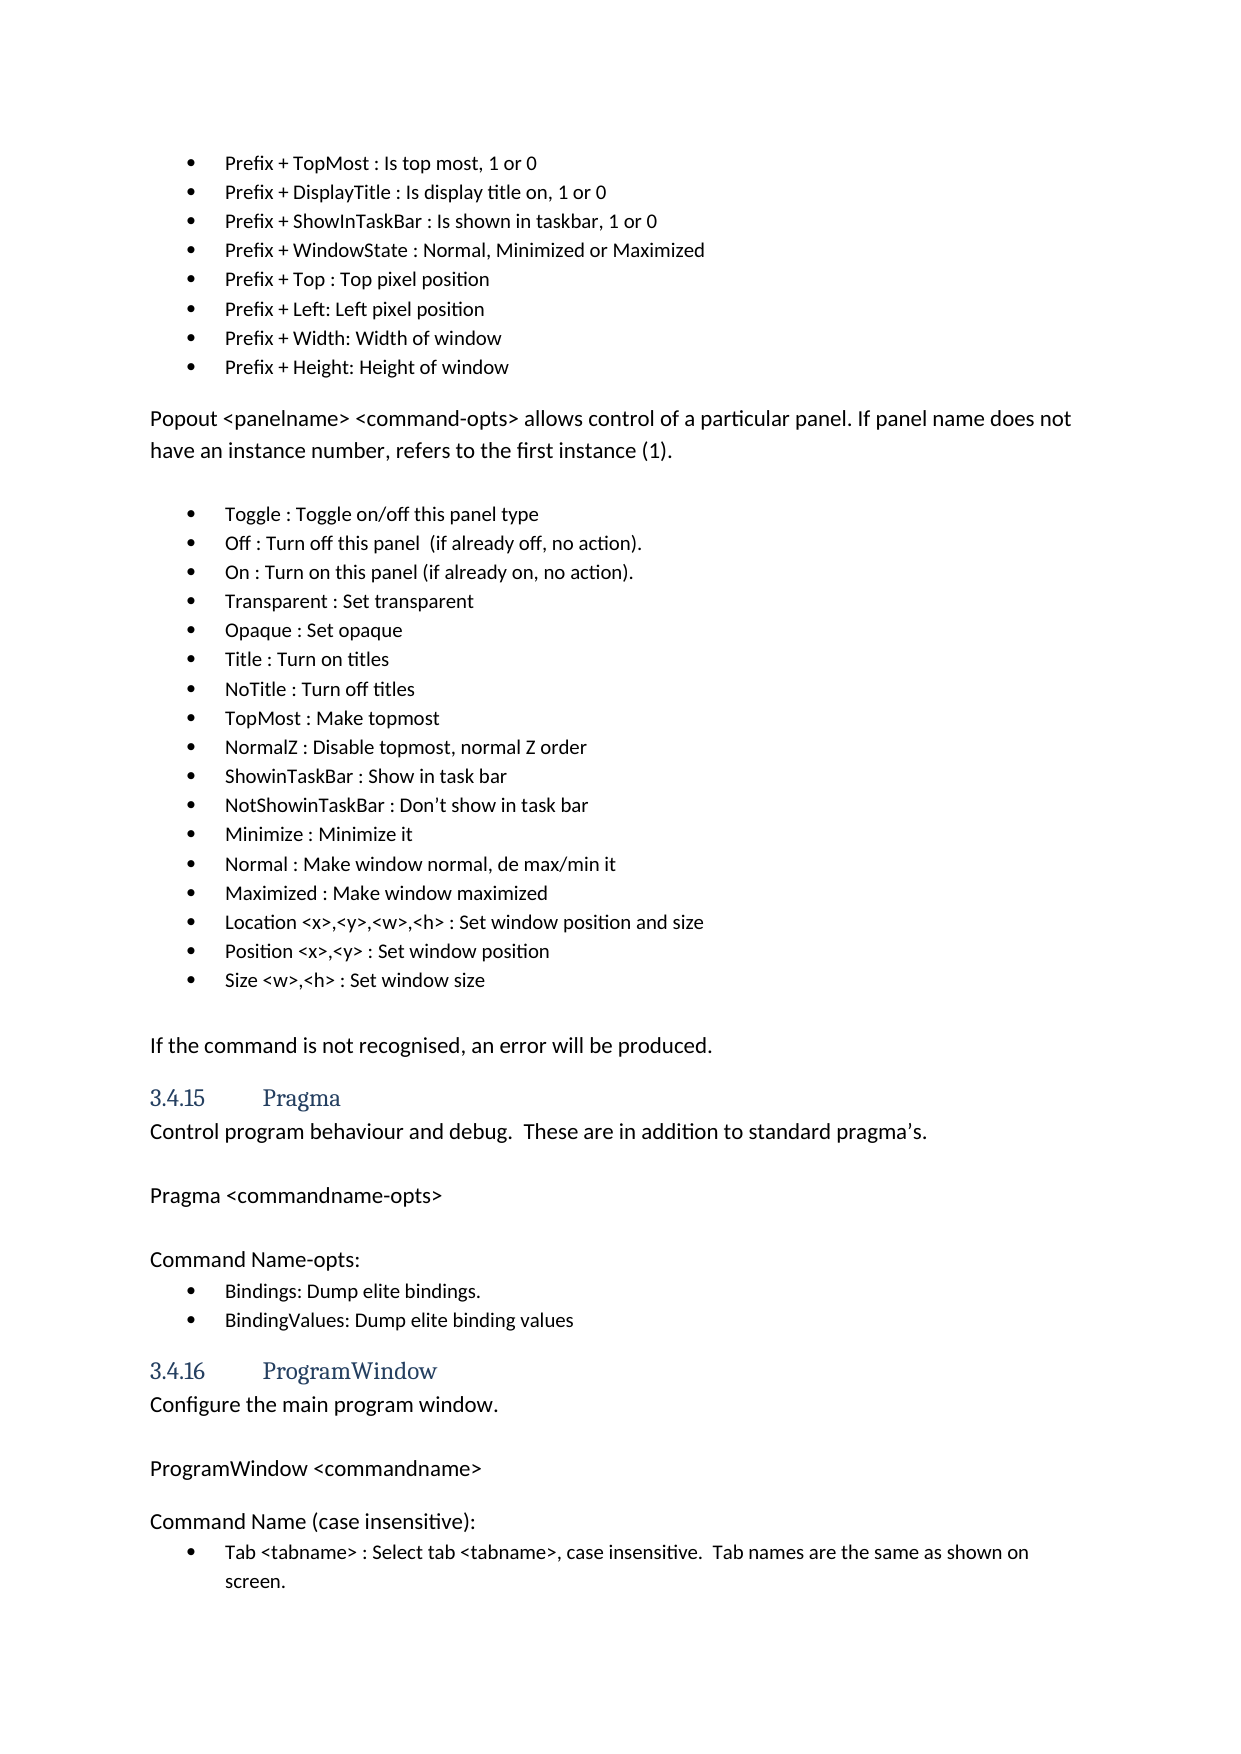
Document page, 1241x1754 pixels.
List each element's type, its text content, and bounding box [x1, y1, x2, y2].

text Pragma <commandname-opts> [150, 1181, 1090, 1209]
list Transparent : Set transparent [187, 588, 1090, 614]
text If the command is not recognised, an error will be produced. [150, 1031, 1090, 1059]
subtitle Pragma [150, 1084, 1090, 1113]
list Prefix + Left: Left pixel position [187, 296, 1090, 321]
text Control program behaviour and debug. These are in addition to standard pragma’s. [150, 1117, 1090, 1145]
list NoTitle : Turn off titles [187, 676, 1090, 701]
list Prefix + Width: Width of window [187, 325, 1090, 350]
list Location <x>,<y>,<w>,<h> : Set window position and size [187, 909, 1090, 934]
list Prefix + ShowInTaskBar : Is shown in taskbar, 1 or 0 [187, 208, 1090, 234]
list Prefix + TopMost : Is top most, 1 or 0 [187, 150, 1090, 175]
text Popout <panelname> <command-opts> allows control of a particular panel. If panel name does not have an instance number, refers to the first instance (1). [150, 404, 1090, 464]
text ProgramWindow <commandname> [150, 1454, 1090, 1482]
text Command Name (case insensitive): [150, 1507, 1090, 1535]
list Position <x>,<y> : Set window position [187, 938, 1090, 964]
list Prefix + Top : Top pixel position [187, 267, 1090, 292]
list Size <w>,<h> : Set window size [187, 967, 1090, 993]
text Command Name-opts: [150, 1246, 1090, 1274]
list NotShowinTaskBar : Don’t show in task bar [187, 792, 1090, 818]
list BindingValues: Dump elite binding values [187, 1307, 1090, 1332]
text Configure the main program window. [150, 1390, 1090, 1418]
list Opaque : Set opaque [187, 617, 1090, 643]
list Bindings: Dump elite bindings. [187, 1278, 1090, 1303]
list Prefix + Height: Height of window [187, 354, 1090, 379]
list Prefix + DisplayTitle : Is display title on, 1 or 0 [187, 179, 1090, 204]
list Normal : Make window normal, de max/min it [187, 851, 1090, 876]
list Title : Turn on titles [187, 647, 1090, 672]
list TopMost : Make topmost [187, 705, 1090, 730]
subtitle ProgramWindow [150, 1357, 1090, 1386]
list Maximized : Make window maximized [187, 880, 1090, 905]
list Tab <tabname> : Select tab <tabname>, case insensitive. Tab names are the same as shown on screen. [187, 1539, 1090, 1594]
list Minimize : Minimize it [187, 822, 1090, 847]
list NormalZ : Disable topmost, normal Z order [187, 734, 1090, 759]
list Prefix + WindowState : Normal, Minimized or Maximized [187, 237, 1090, 263]
list Toggle : Toggle on/off this panel type [187, 501, 1090, 526]
list Off : Turn off this panel (if already off, no action). [187, 530, 1090, 555]
list On : Turn on this panel (if already on, no action). [187, 559, 1090, 584]
list ShowinTaskBar : Show in task bar [187, 763, 1090, 789]
